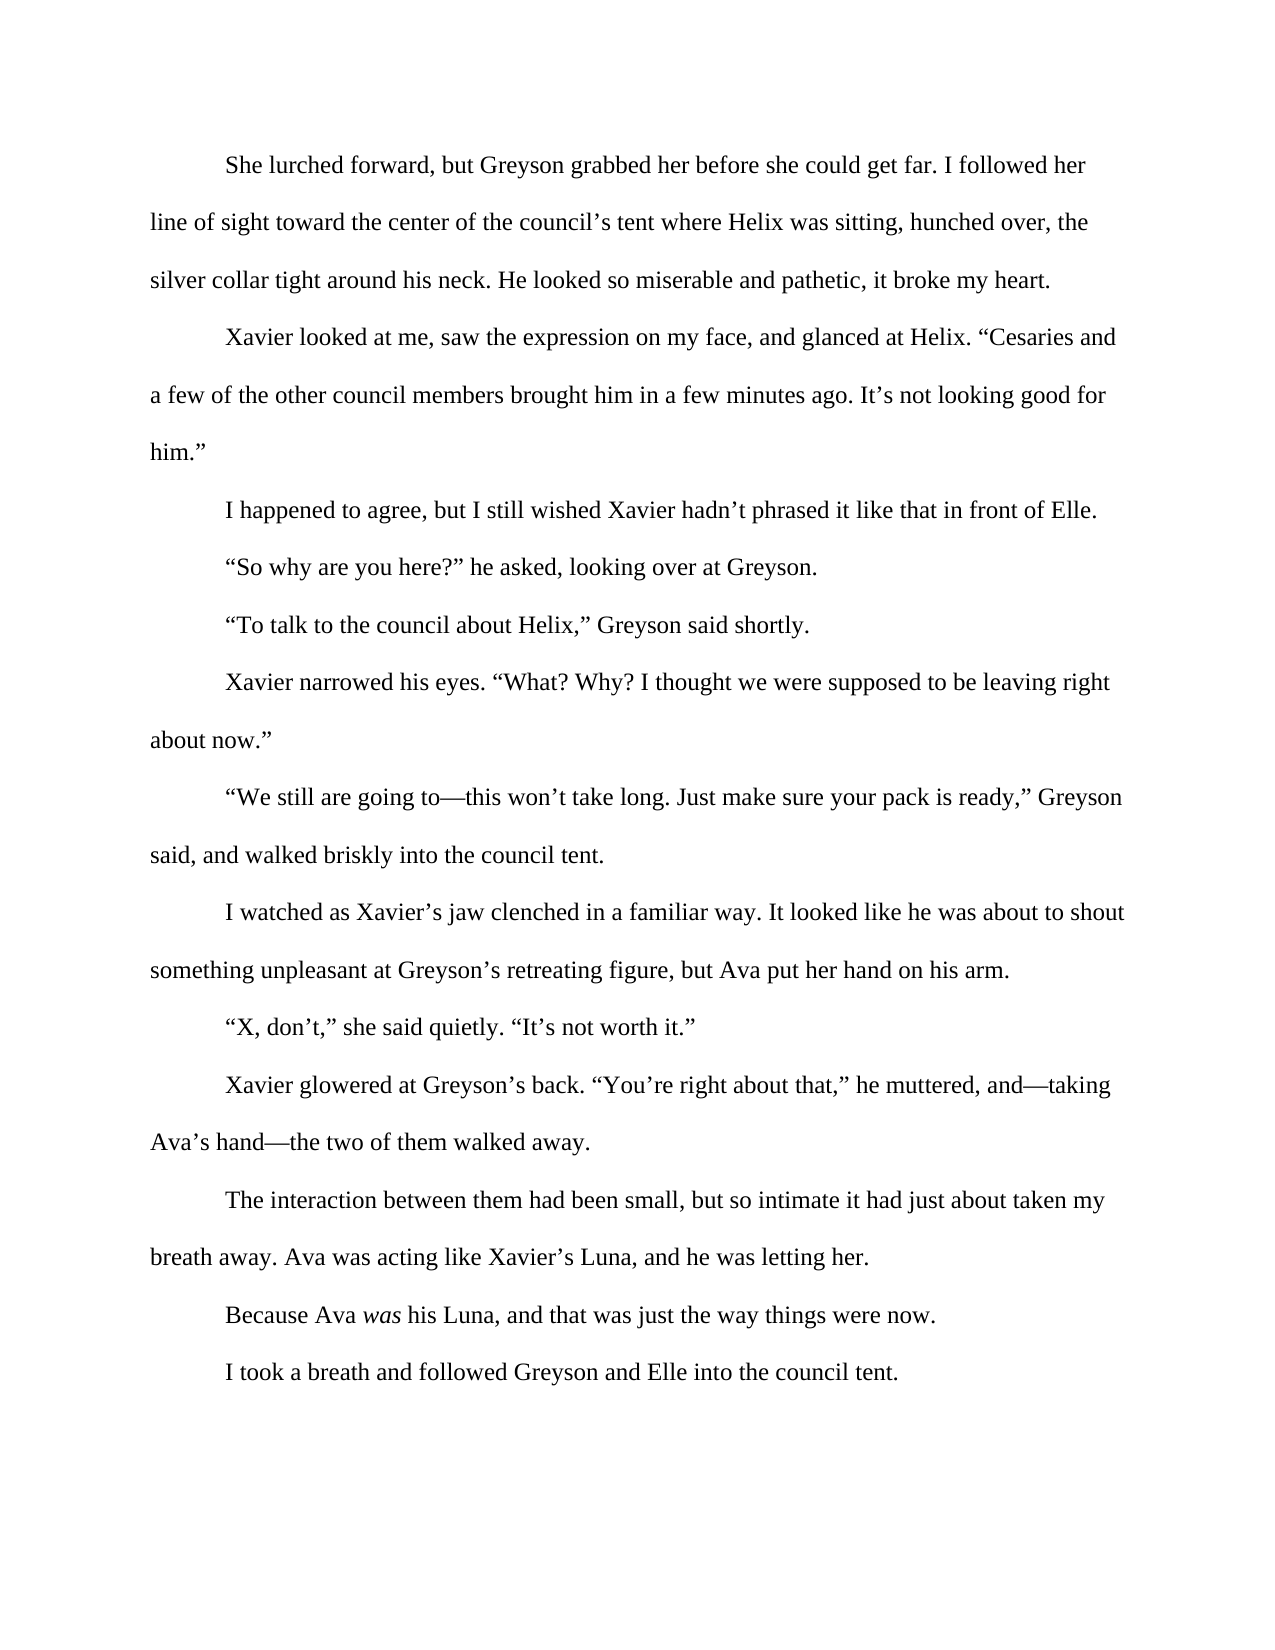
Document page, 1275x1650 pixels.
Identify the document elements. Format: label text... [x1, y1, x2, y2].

text I happened to agree, but I still wished Xavier hadn’t phrased it like that in front of Elle. [150, 495, 1125, 524]
text “X, don’t,” she said quietly. “It’s not worth it.” [150, 1012, 1125, 1041]
text “We still are going to—this won’t take long. Just make sure your pack is ready,” Greyson said, and walked briskly into the council tent. [150, 782, 1125, 869]
text “So why are you here?” he asked, looking over at Greyson. [150, 552, 1125, 581]
text Xavier glowered at Greyson’s back. “You’re right about that,” he muttered, and—taking Ava’s hand—the two of them walked away. [150, 1070, 1125, 1156]
text Xavier narrowed his eyes. “What? Why? I thought we were supposed to be leaving right about now.” [150, 667, 1125, 754]
text I took a breath and followed Greyson and Elle into the council tent. [150, 1357, 1125, 1386]
text “To talk to the council about Helix,” Greyson said shortly. [150, 610, 1125, 639]
text She lurched forward, but Greyson grabbed her before she could get far. I followed her line of sight toward the center of the council’s tent where Helix was sitting, hunched over, the silver collar tight around his neck. He looked so miserable and pathetic, it broke my heart. [150, 150, 1125, 294]
text I watched as Xavier’s jaw clenched in a familiar way. It looked like he was about to shout something unpleasant at Greyson’s retreating figure, but Ava put her hand on his arm. [150, 897, 1125, 984]
text The interaction between them had been small, but so intimate it had just about taken my breath away. Ava was acting like Xavier’s Luna, and he was letting her. [150, 1185, 1125, 1271]
text Xavier looked at me, saw the expression on my face, and glanced at Helix. “Cesaries and a few of the other council members brought him in a few minutes ago. It’s not looking good for him.” [150, 322, 1125, 466]
text Because Ava was his Luna, and that was just the way things were now. [150, 1300, 1125, 1329]
